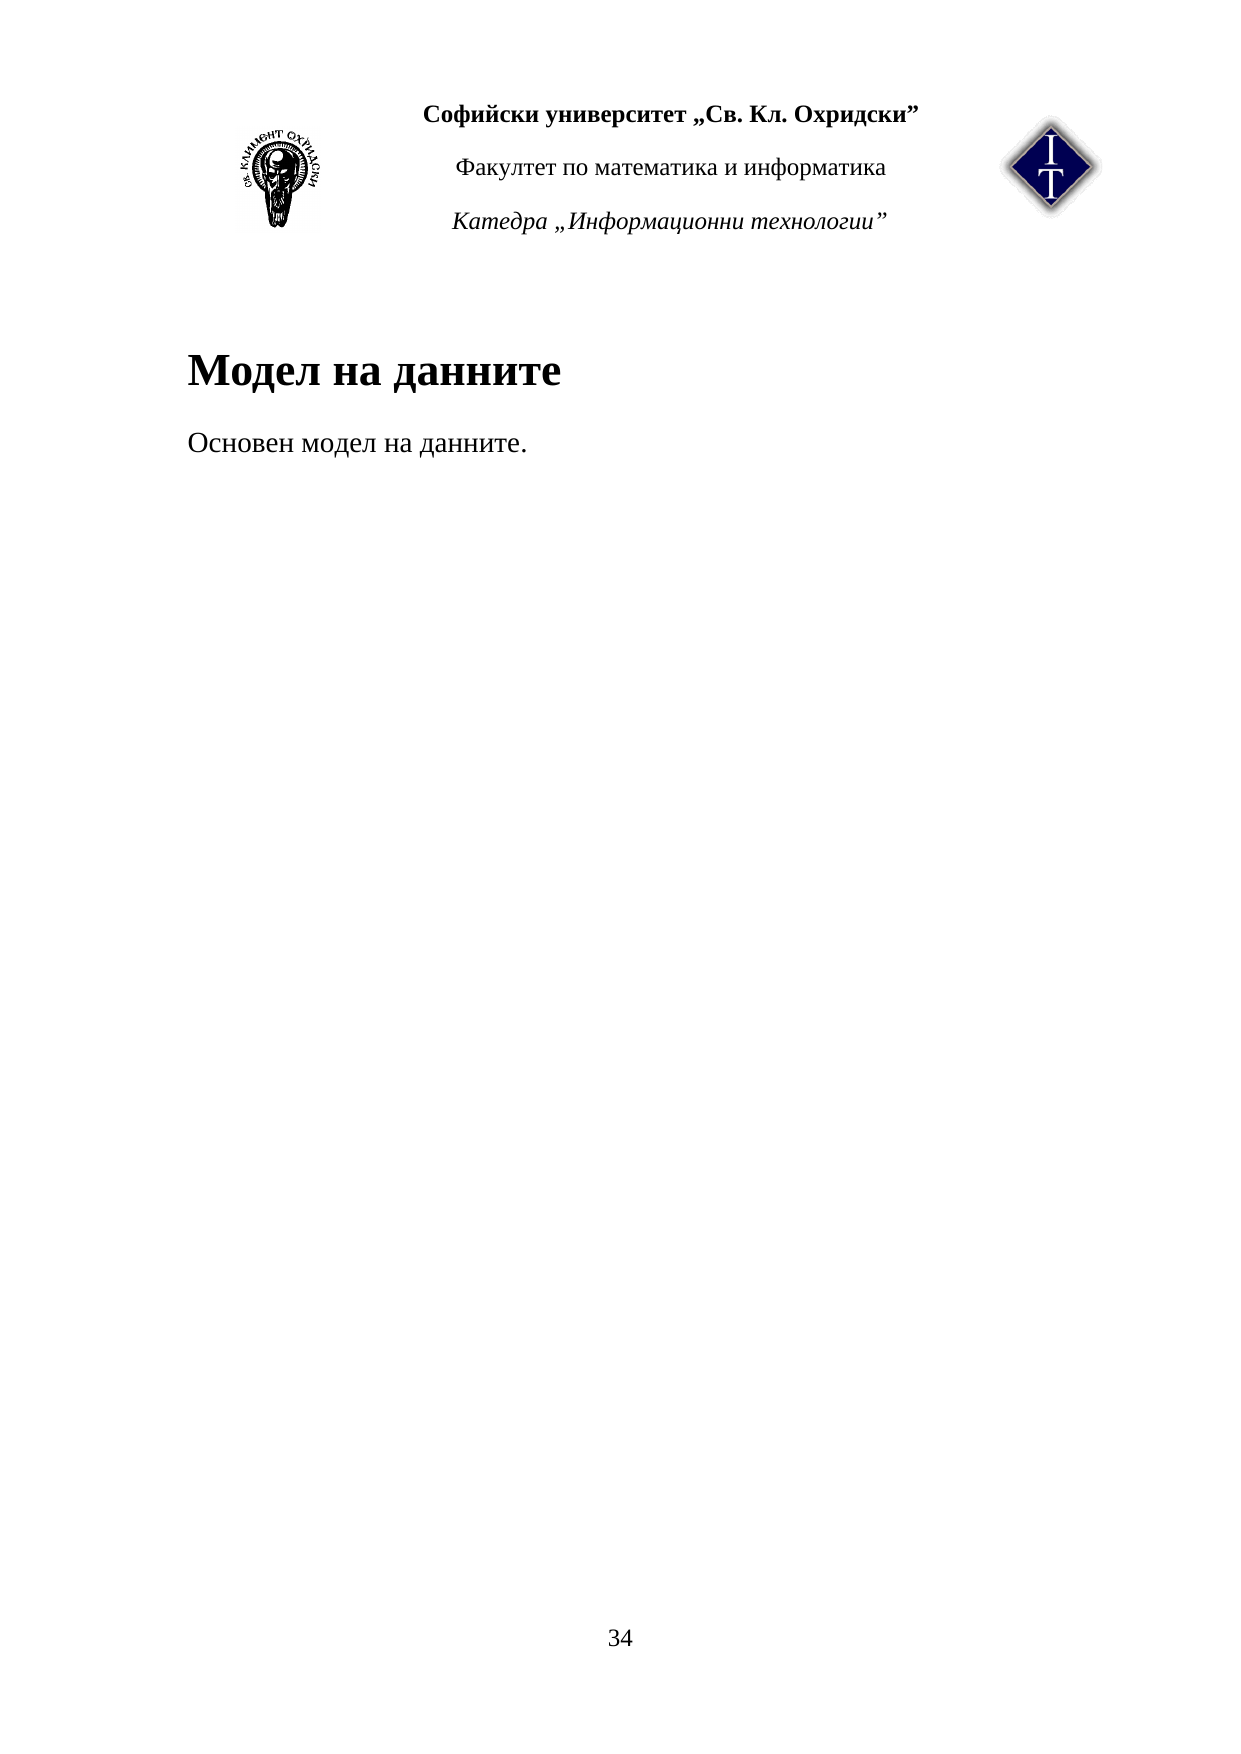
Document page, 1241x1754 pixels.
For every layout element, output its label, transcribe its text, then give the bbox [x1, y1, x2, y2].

subtitle Модел на данните [187, 343, 1053, 396]
text Основен модел на данните. [187, 425, 1053, 458]
picture [999, 115, 1103, 219]
